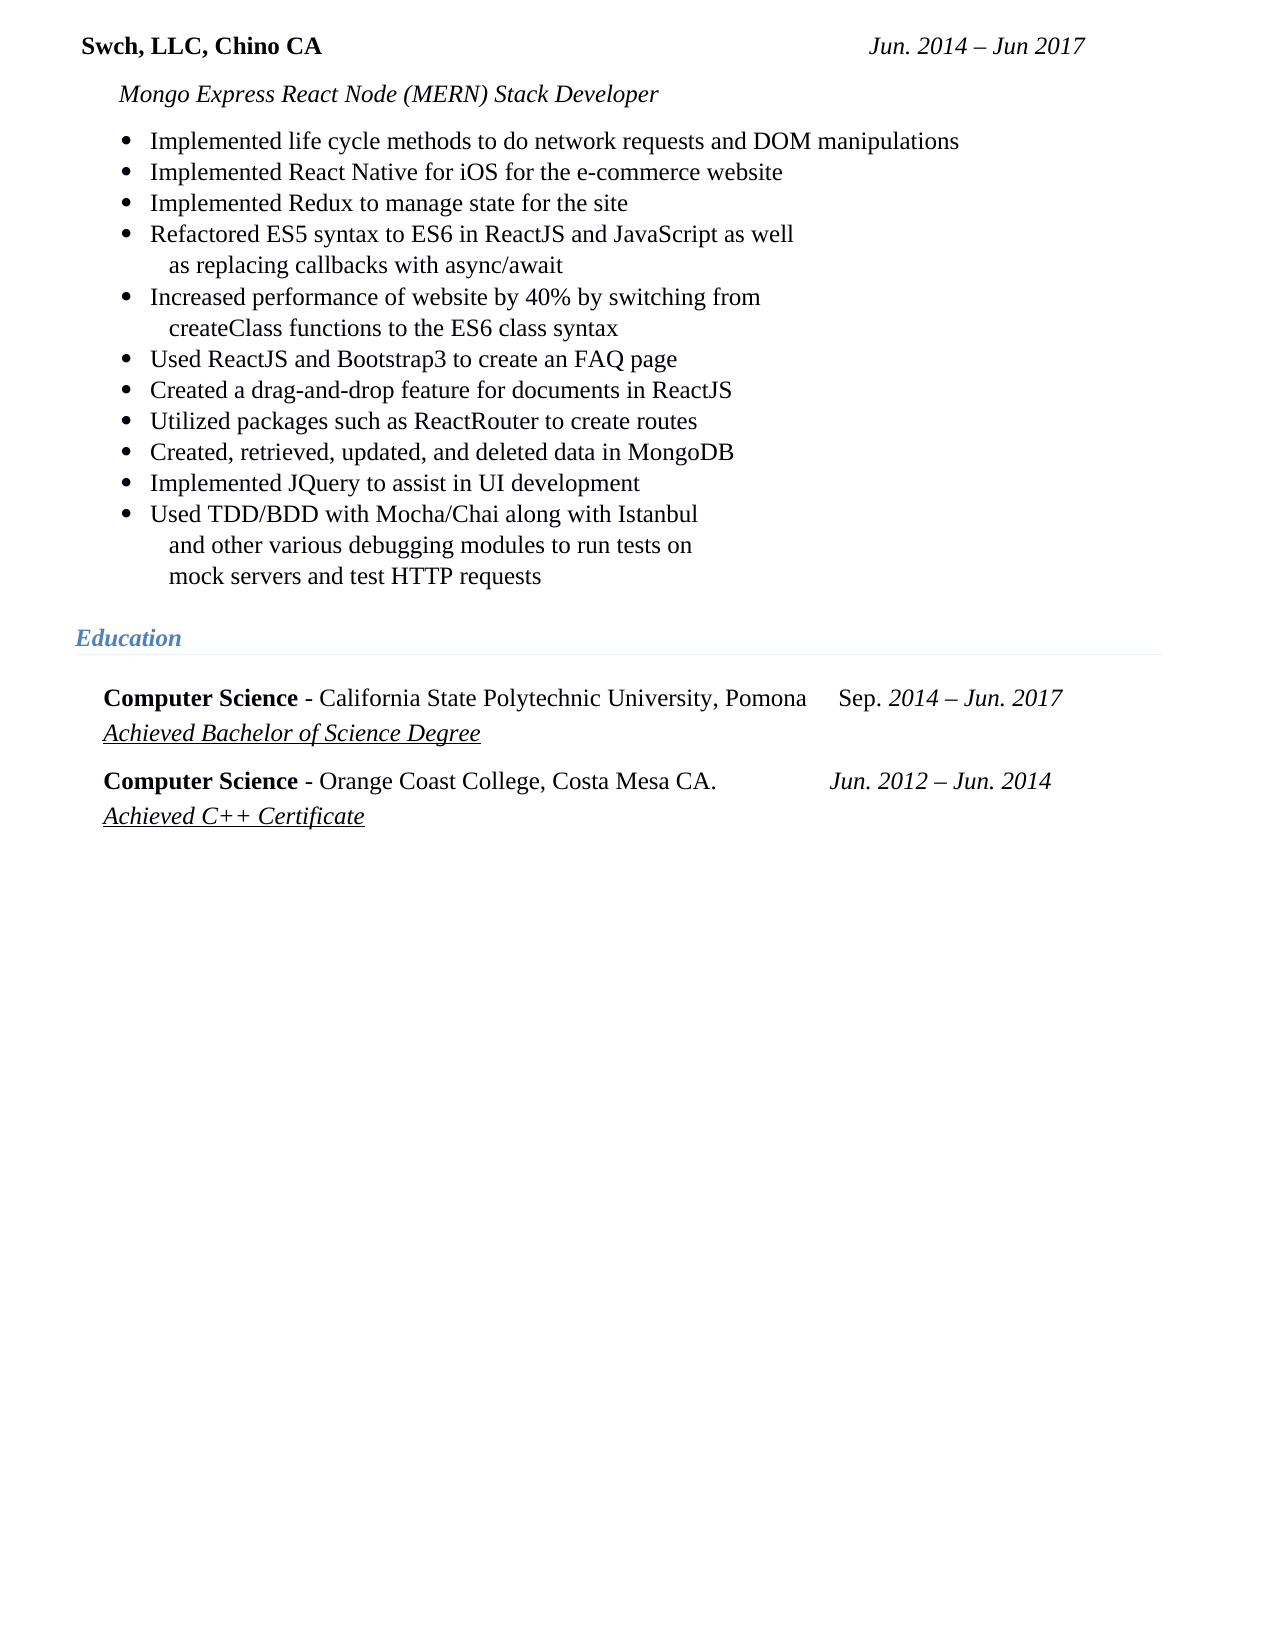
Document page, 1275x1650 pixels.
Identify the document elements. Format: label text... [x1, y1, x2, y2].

list Implemented JQuery to assist in UI development [122, 468, 1125, 497]
list Used ReactJS and Bootstrap3 to create an FAQ page [122, 344, 1125, 372]
list Implemented life cycle methods to do network requests and DOM manipulations [122, 126, 1125, 155]
text Education [75, 623, 1125, 652]
list Implemented Redux to manage state for the site [122, 188, 1125, 217]
list Increased performance of website by 40% by switching from [122, 282, 1125, 310]
list Refactored ES5 syntax to ES6 in ReactJS and JavaScript as well [122, 219, 1125, 248]
list Utilized packages such as ReactRouter to create routes [122, 406, 1125, 434]
list Implemented React Native for iOS for the e-commerce website [122, 157, 1125, 186]
text Achieved Bachelor of Science Degree [103, 718, 1125, 747]
list Created, retrieved, updated, and deleted data in MongoDB [122, 437, 1125, 466]
list Used TDD/BDD with Mocha/Chai along with Istanbul [122, 499, 1125, 528]
list Created a drag-and-drop feature for documents in ReactJS [122, 375, 1125, 403]
text createClass functions to the ES6 class syntax [169, 313, 1125, 341]
text Swch, LLC, Chino CA Jun. 2014 – Jun 2017 [75, 31, 1125, 60]
text Mongo Express React Node (MERN) Stack Developer [112, 79, 1125, 107]
text Achieved C++ Certificate [103, 801, 1125, 830]
text as replacing callbacks with async/await [169, 251, 1125, 279]
text Computer Science - California State Polytechnic University, Pomona Sep. 2014 – Jun. 2017 [103, 683, 1200, 712]
text and other various debugging modules to run tests on [169, 530, 1125, 559]
text mock servers and test HTTP requests [169, 561, 1125, 590]
text Computer Science - Orange Coast College, Costa Mesa CA. Jun. 2012 – Jun. 2014 [103, 766, 1200, 794]
